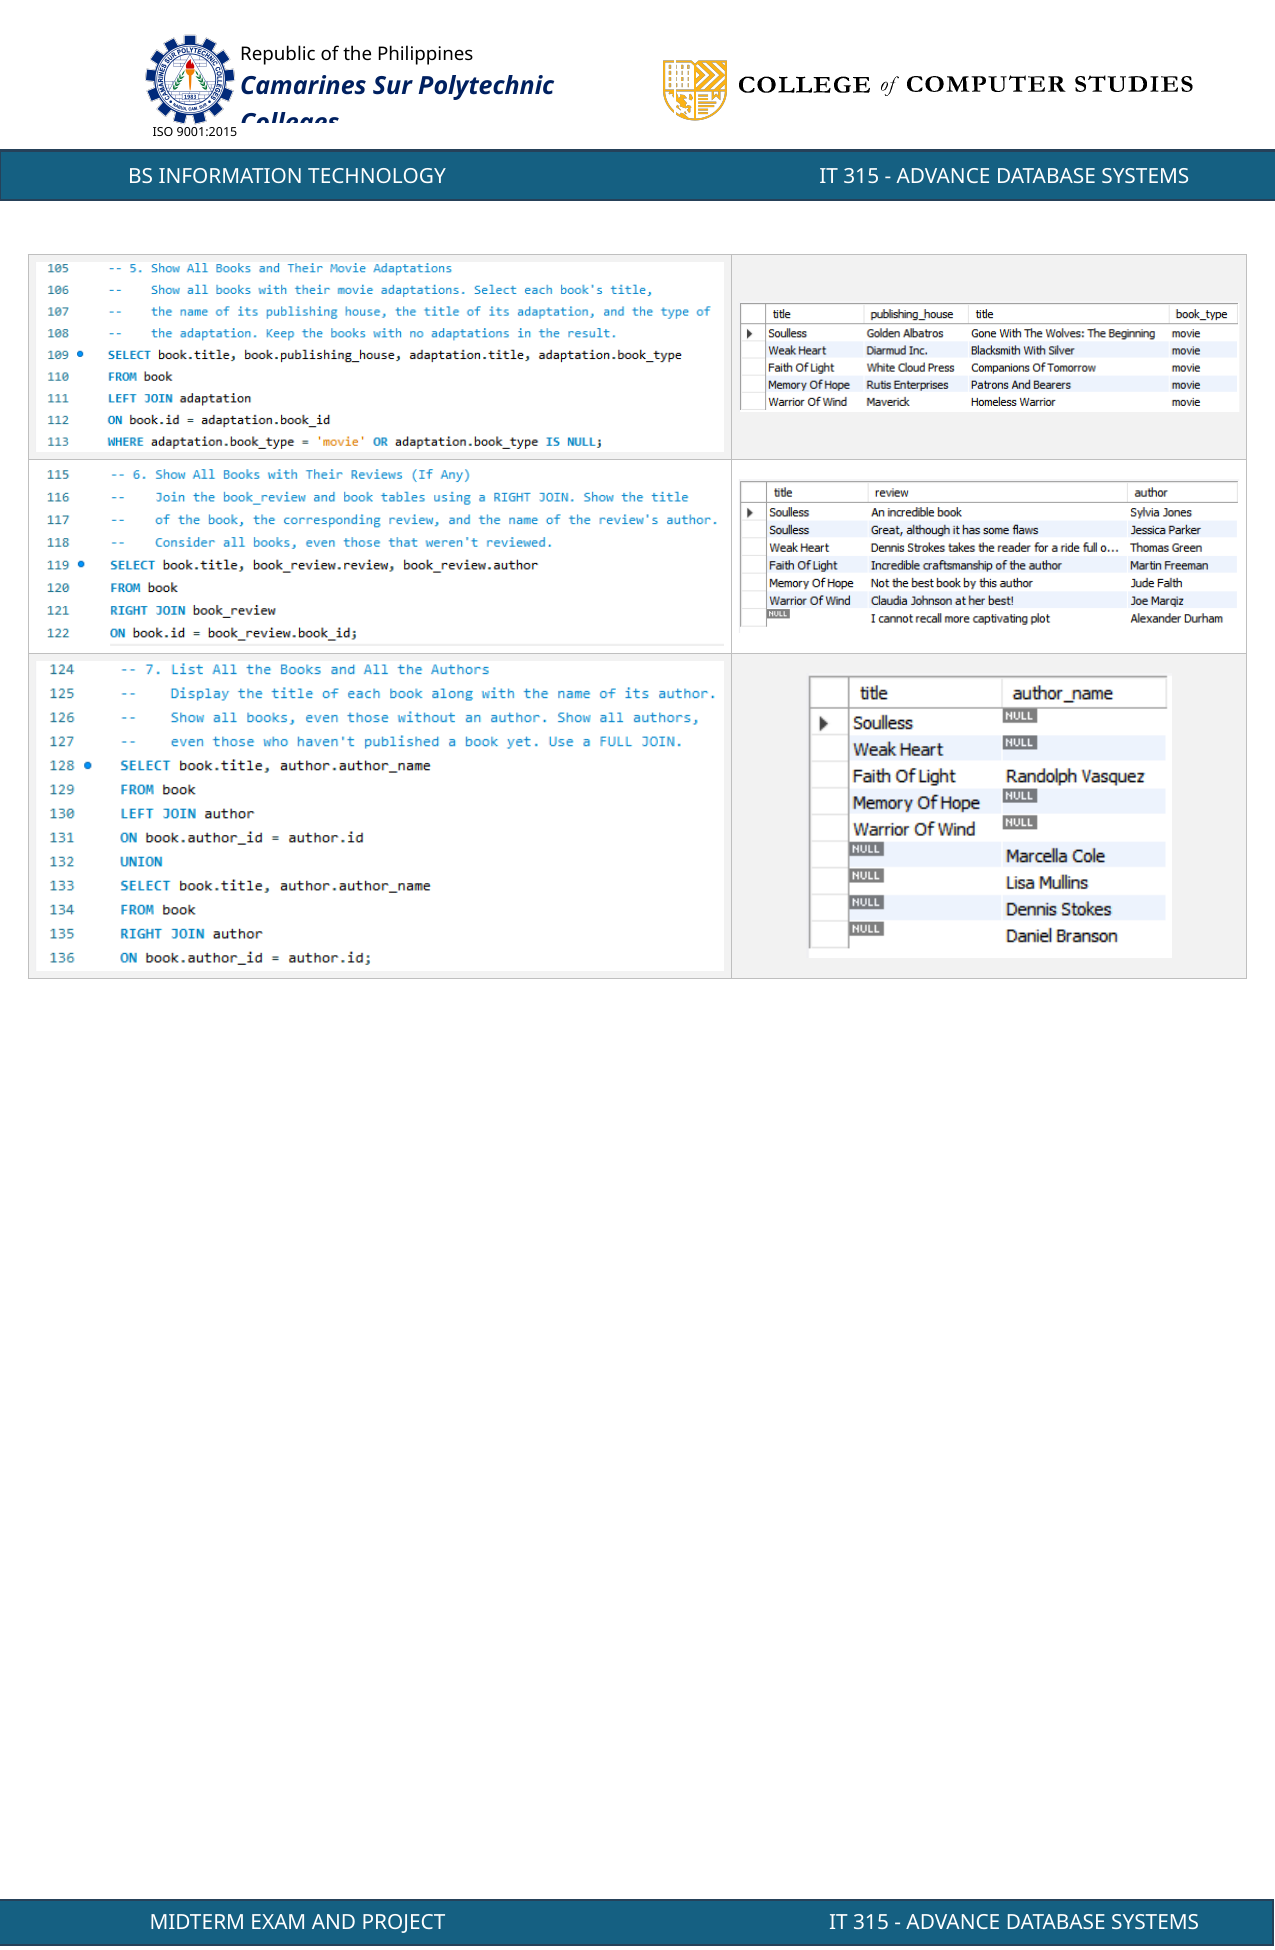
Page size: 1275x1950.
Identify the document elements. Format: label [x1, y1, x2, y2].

table_cell [29, 654, 731, 978]
picture [35, 661, 724, 971]
picture [142, 30, 237, 128]
picture [738, 479, 1240, 633]
table_cell [732, 255, 1246, 459]
table_cell [29, 460, 731, 653]
table_cell [732, 654, 1246, 978]
picture [676, 56, 1201, 124]
picture [35, 262, 724, 452]
table_cell [732, 460, 1246, 653]
table_cell [29, 255, 731, 459]
picture [35, 467, 724, 646]
picture [738, 301, 1240, 412]
picture [658, 56, 674, 124]
picture [806, 673, 1172, 958]
